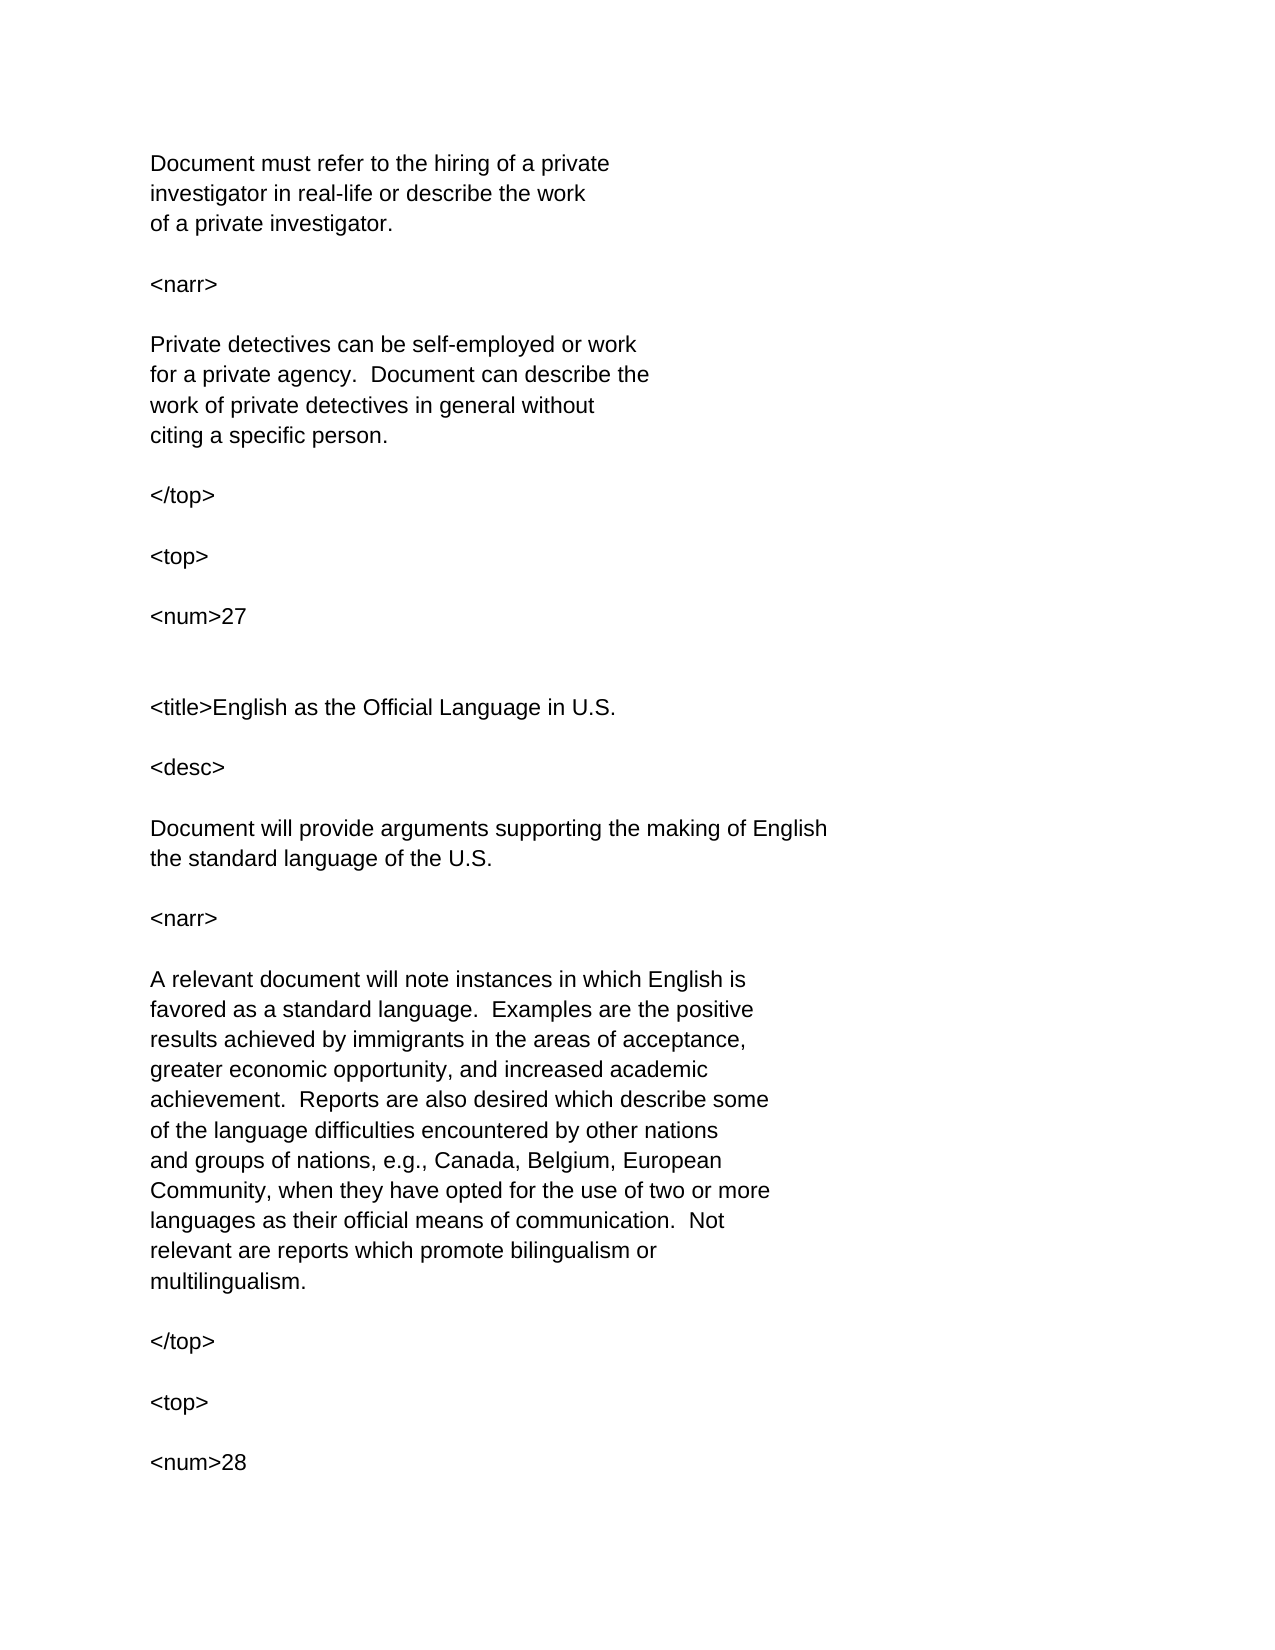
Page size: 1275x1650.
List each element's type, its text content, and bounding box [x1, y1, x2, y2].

text <top> [150, 543, 1125, 569]
text <desc> [150, 754, 1125, 781]
text results achieved by immigrants in the areas of acceptance, [150, 1026, 1125, 1052]
text greater economic opportunity, and increased academic [150, 1056, 1125, 1083]
text achievement. Reports are also desired which describe some [150, 1086, 1125, 1113]
text <num>28 [150, 1449, 1125, 1475]
text </top> [150, 482, 1125, 509]
text work of private detectives in general without [150, 392, 1125, 418]
text Community, when they have opted for the use of two or more [150, 1177, 1125, 1203]
text <narr> [150, 905, 1125, 932]
text <title>English as the Official Language in U.S. [150, 694, 1125, 720]
text for a private agency. Document can describe the [150, 361, 1125, 388]
text citing a specific person. [150, 422, 1125, 448]
text A relevant document will note instances in which English is [150, 966, 1125, 992]
text and groups of nations, e.g., Canada, Belgium, European [150, 1147, 1125, 1173]
text Document must refer to the hiring of a private [150, 150, 1125, 176]
text of the language difficulties encountered by other nations [150, 1117, 1125, 1143]
text languages as their official means of communication. Not [150, 1207, 1125, 1234]
text of a private investigator. [150, 210, 1125, 237]
text the standard language of the U.S. [150, 845, 1125, 871]
text favored as a standard language. Examples are the positive [150, 996, 1125, 1022]
text Document will provide arguments supporting the making of English [150, 814, 1125, 841]
text multilingualism. [150, 1268, 1125, 1294]
text Private detectives can be self-employed or work [150, 331, 1125, 358]
text <top> [150, 1388, 1125, 1415]
text relevant are reports which promote bilingualism or [150, 1237, 1125, 1264]
text </top> [150, 1328, 1125, 1354]
text <narr> [150, 271, 1125, 297]
text <num>27 [150, 603, 1125, 629]
text investigator in real-life or describe the work [150, 180, 1125, 207]
